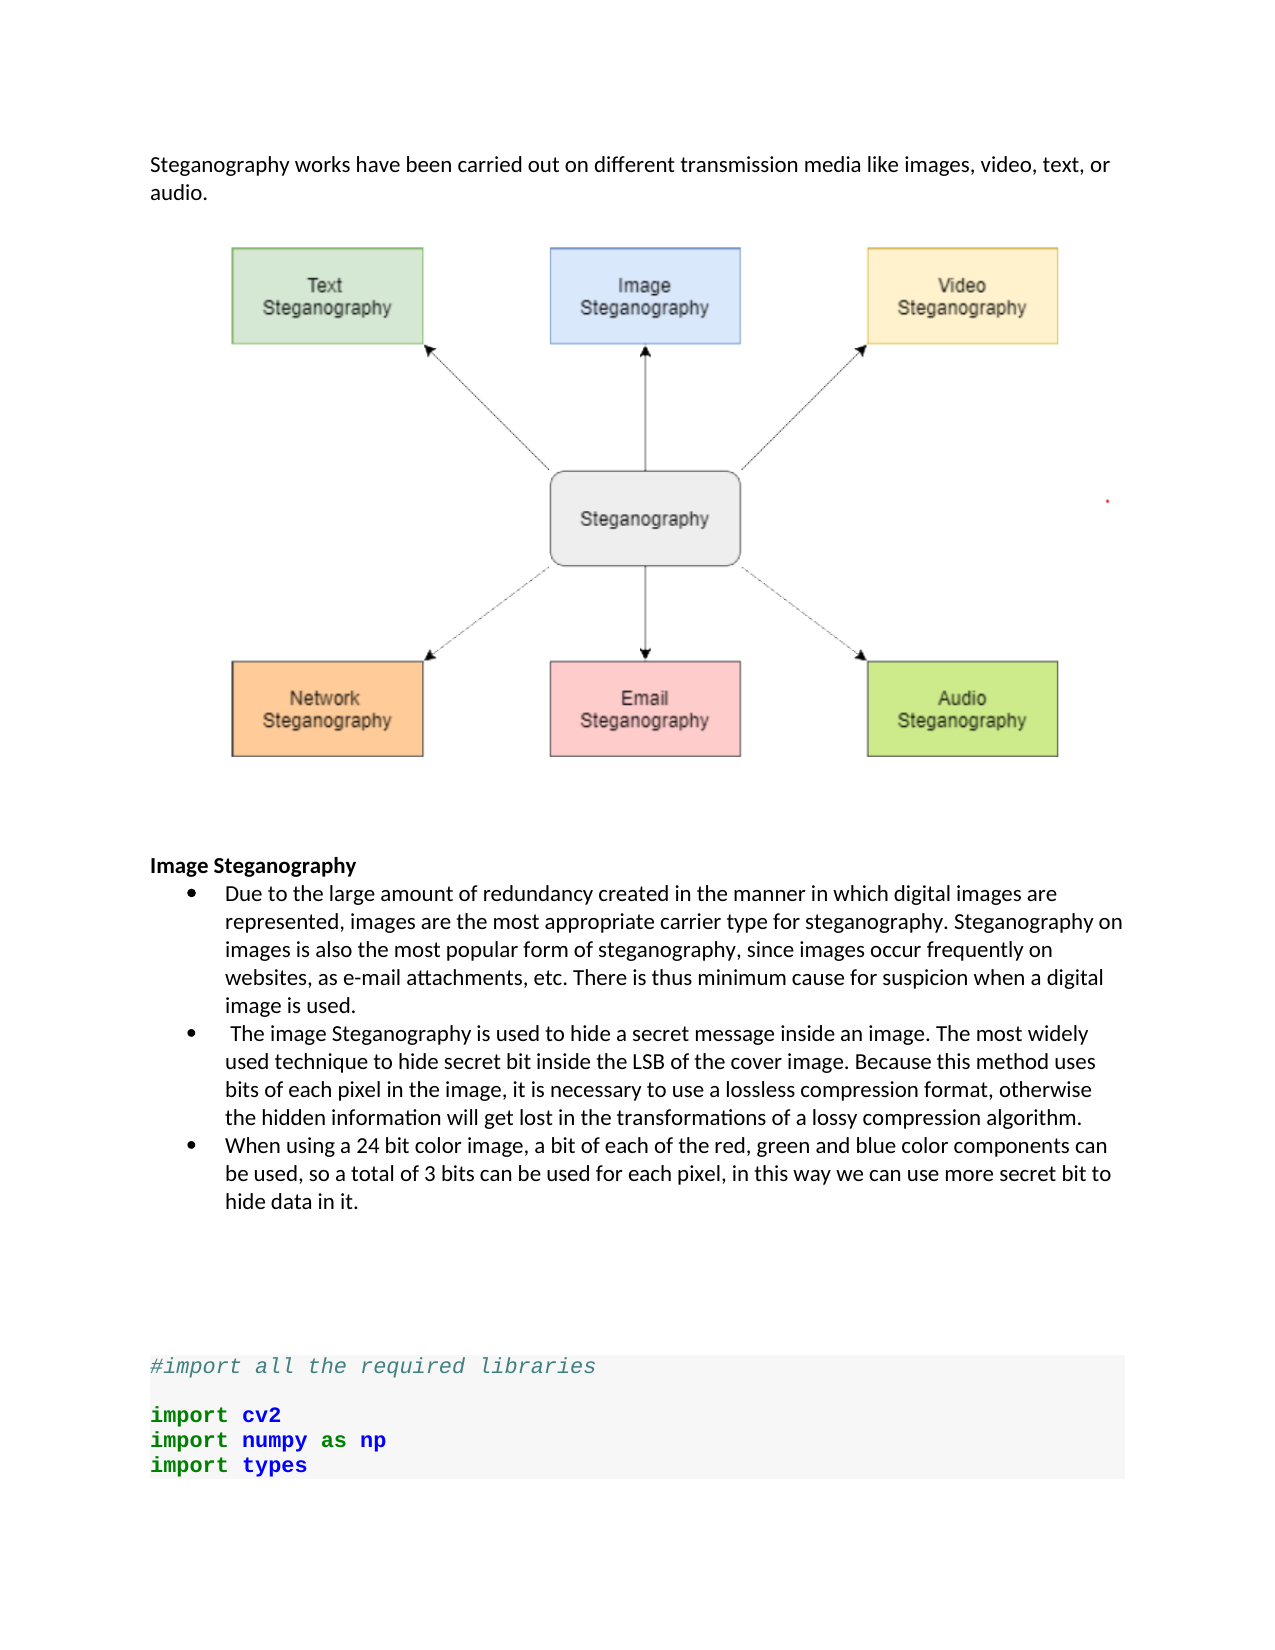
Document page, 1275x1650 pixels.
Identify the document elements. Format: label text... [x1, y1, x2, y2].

text import numpy as np [150, 1429, 1125, 1454]
text Steganography works have been carried out on different transmission media like images, video, text, or audio. [150, 150, 1125, 206]
text import cv2 [150, 1405, 1125, 1429]
text Image Steganography [150, 851, 1125, 879]
list The image Steganography is used to hide a secret message inside an image. The most widely used technique to hide secret bit inside the LSB of the cover image. Because this method uses bits of each pixel in the image, it is necessary to use a lossless compression format, otherwise the hidden information will get lost in the transformations of a lossy compression algorithm. [187, 1019, 1125, 1131]
picture [150, 206, 1125, 795]
list Due to the large amount of redundancy created in the manner in which digital images are represented, images are the most appropriate carrier type for steganography. Steganography on images is also the most popular form of steganography, since images occur frequently on websites, as e-mail attachments, etc. There is thus minimum cause for suspicion when a digital image is used. [187, 879, 1125, 1019]
text #import all the required libraries [150, 1355, 1125, 1380]
list When using a 24 bit color image, a bit of each of the red, green and blue color components can be used, so a total of 3 bits can be used for each pixel, in this way we can use more secret bit to hide data in it. [187, 1131, 1125, 1215]
text import types [150, 1454, 1125, 1479]
